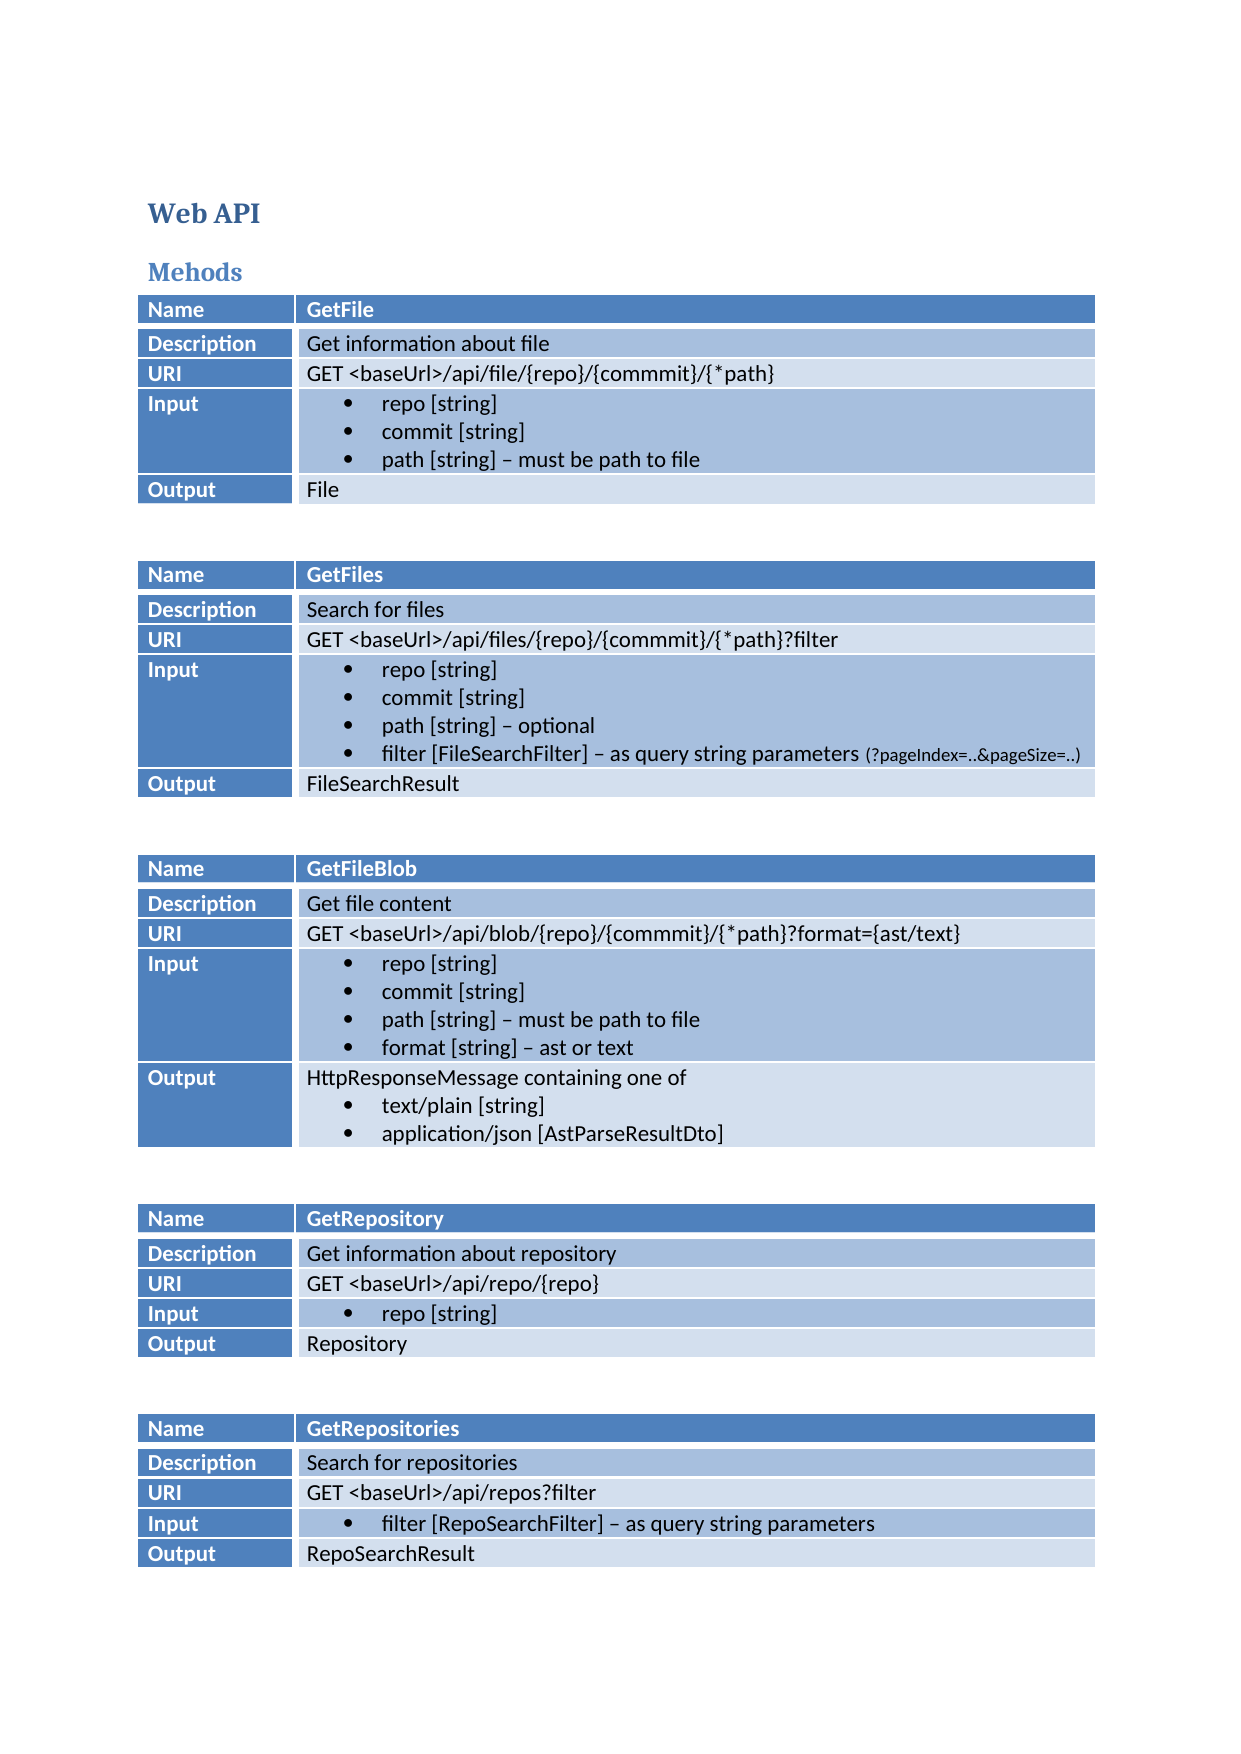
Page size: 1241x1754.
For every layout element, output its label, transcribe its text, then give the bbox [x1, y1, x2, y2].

table_cell Description [138, 595, 292, 623]
table_cell Input [138, 1299, 292, 1327]
table_cell Output [138, 1329, 292, 1357]
table_cell URI [138, 919, 292, 947]
table_cell repo [string] commit [string] path [string] – must be path to file [299, 389, 1095, 473]
table_cell Get file content [299, 889, 1095, 917]
table_cell GET <baseUrl>/api/repos?filter [299, 1479, 1095, 1507]
table_cell Output [138, 1063, 292, 1147]
table_cell GET <baseUrl>/api/repo/{repo} [299, 1269, 1095, 1297]
table_cell GET <baseUrl>/api/file/{repo}/{commmit}/{*path} [299, 359, 1095, 387]
table_cell Get information about repository [299, 1239, 1095, 1267]
table_cell Repository [299, 1329, 1095, 1357]
table_header Name [138, 561, 294, 589]
table_cell File [299, 475, 1095, 503]
table_header GetRepositories [296, 1414, 1095, 1442]
table_cell Search for files [299, 595, 1095, 623]
table_cell HttpResponseMessage containing one of text/plain [string] application/json [AstParseResultDto] [299, 1063, 1095, 1147]
subtitle Mehods [148, 257, 1093, 288]
table_header Name [138, 295, 294, 323]
table_header Name [138, 1414, 294, 1442]
table_cell Input [138, 1509, 292, 1537]
table_header Name [138, 1204, 294, 1232]
table_header GetFile [296, 295, 1095, 323]
table_cell Get information about file [299, 329, 1095, 357]
table_cell Description [138, 329, 292, 357]
table_cell Description [138, 1239, 292, 1267]
table_cell filter [RepoSearchFilter] – as query string parameters [299, 1509, 1095, 1537]
table_cell URI [138, 359, 292, 387]
table_cell repo [string] commit [string] path [string] – must be path to file format [string] – ast or text [299, 949, 1095, 1061]
table_header GetFiles [296, 561, 1095, 589]
table_cell Input [138, 655, 292, 767]
table_cell URI [138, 1269, 292, 1297]
table_cell URI [138, 625, 292, 653]
table_cell repo [string] commit [string] path [string] – optional filter [FileSearchFilter] – as query string parameters (?pageIndex=..&pageSize=..) [299, 655, 1095, 767]
table_cell Output [138, 769, 292, 797]
table_cell Description [138, 1449, 292, 1476]
table_cell Input [138, 949, 292, 1061]
table_cell Description [138, 889, 292, 917]
table_cell repo [string] [299, 1299, 1095, 1327]
table_cell GET <baseUrl>/api/blob/{repo}/{commmit}/{*path}?format={ast/text} [299, 919, 1095, 947]
table_cell Output [138, 475, 292, 503]
table_header Name [138, 855, 294, 882]
table_header GetFileBlob [296, 855, 1095, 882]
table_cell Input [138, 389, 292, 473]
table_cell GET <baseUrl>/api/files/{repo}/{commmit}/{*path}?filter [299, 625, 1095, 653]
table_cell Output [138, 1539, 292, 1567]
table_cell Search for repositories [299, 1449, 1095, 1476]
table_cell FileSearchResult [299, 769, 1095, 797]
table_cell RepoSearchResult [299, 1539, 1095, 1567]
table_header GetRepository [296, 1204, 1095, 1232]
table_cell URI [138, 1479, 292, 1507]
subtitle Web API [148, 198, 1093, 231]
